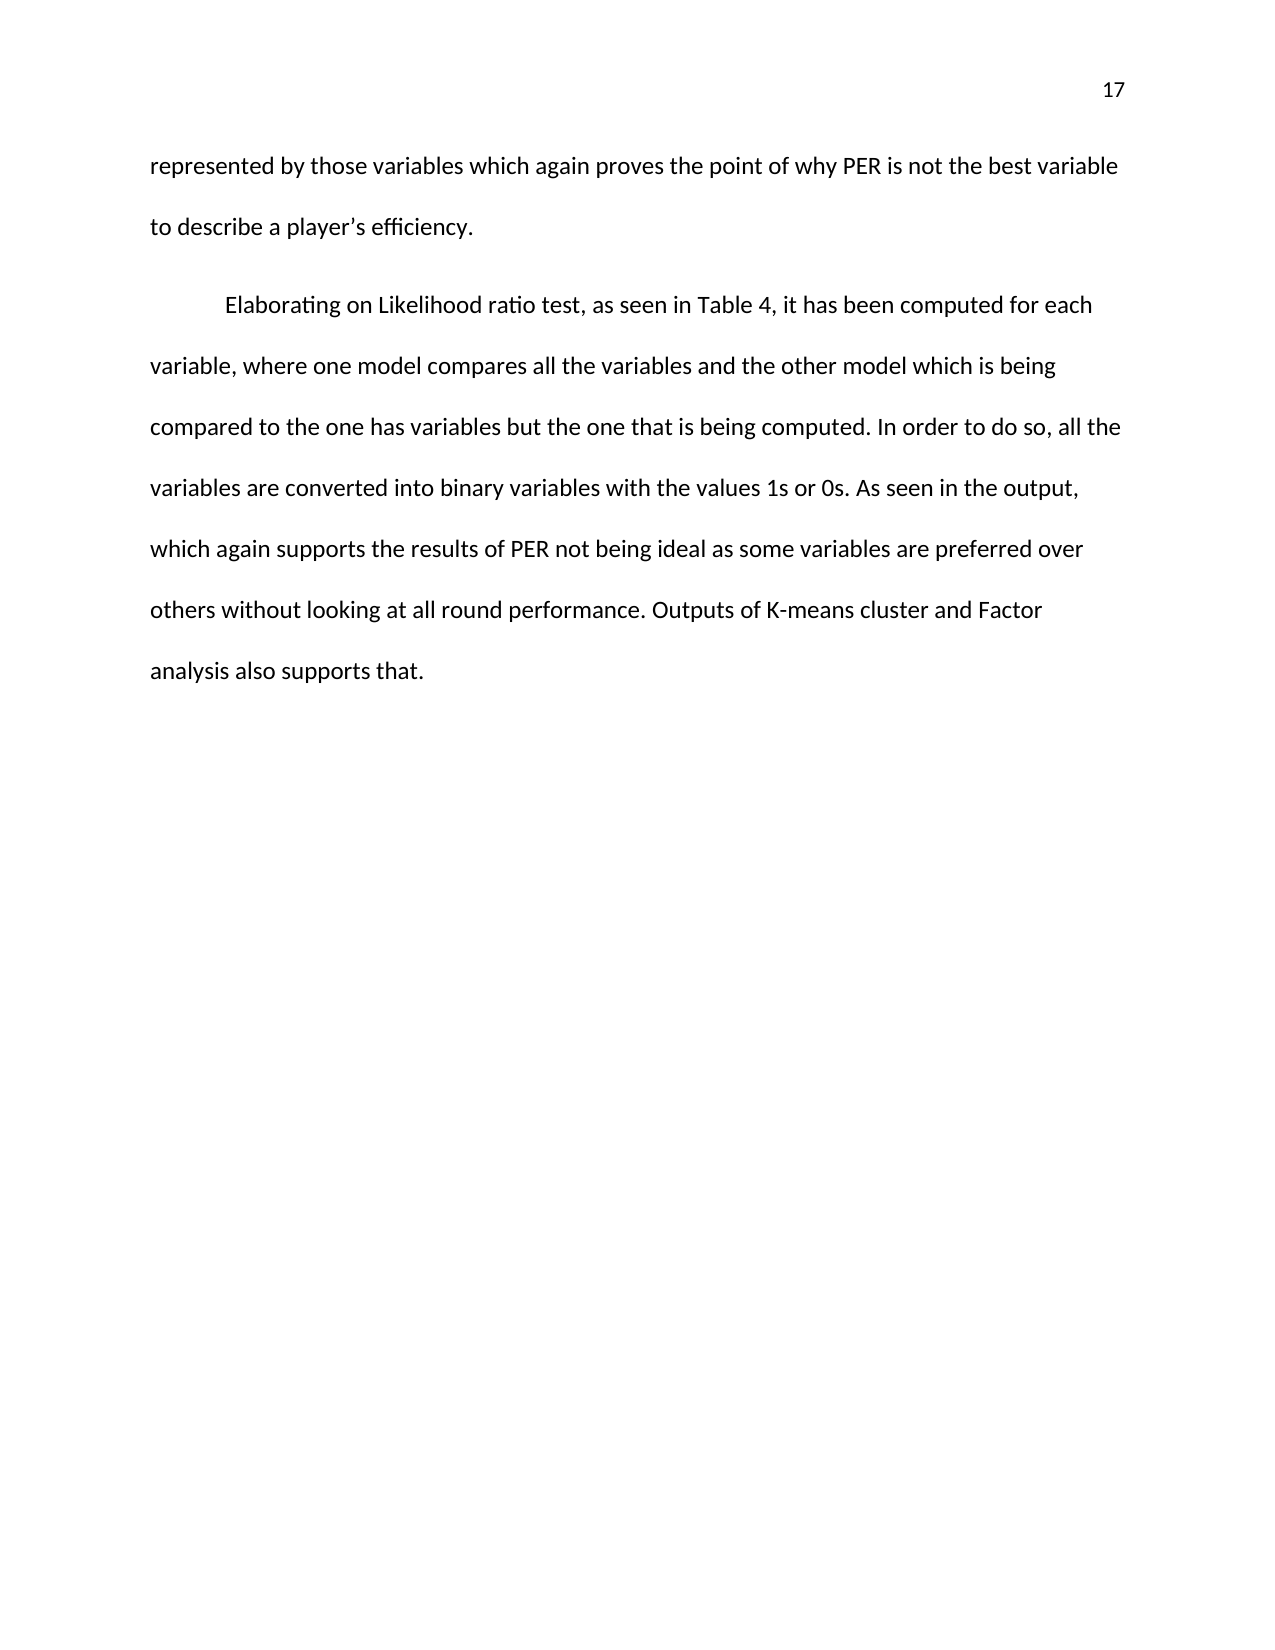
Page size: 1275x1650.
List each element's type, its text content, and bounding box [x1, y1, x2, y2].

text Elaborating on Likelihood ratio test, as seen in Table 4, it has been computed for each variable, where one model compares all the variables and the other model which is being compared to the one has variables but the one that is being computed. In order to do so, all the variables are converted into binary variables with the values 1s or 0s. As seen in the output, which again supports the results of PER not being ideal as some variables are preferred over others without looking at all round performance. Outputs of K-means cluster and Factor analysis also supports that. [150, 289, 1125, 686]
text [150, 150, 1125, 242]
